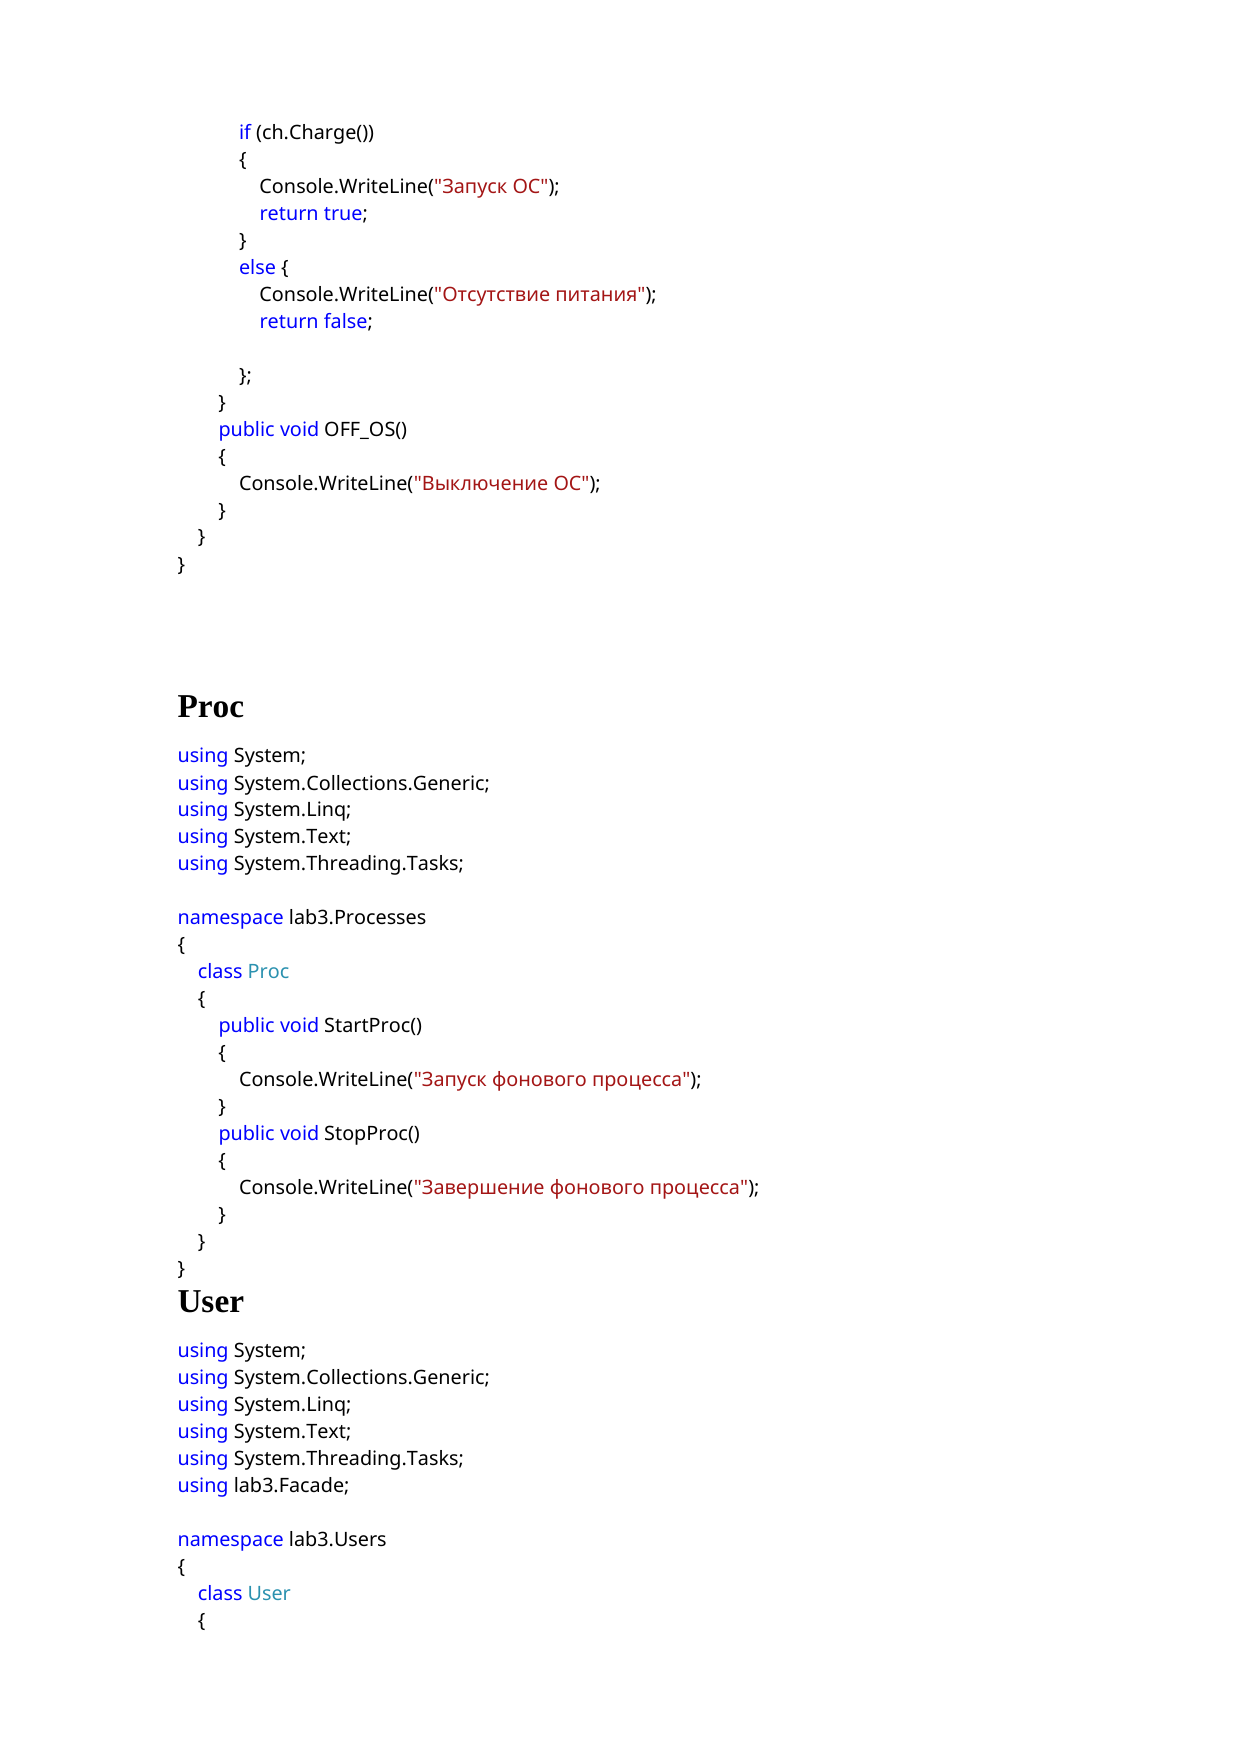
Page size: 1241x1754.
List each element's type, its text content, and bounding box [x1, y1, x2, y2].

text if (ch.Charge()) [177, 118, 1152, 145]
text using System; [177, 742, 1152, 769]
text using System; [177, 1336, 1152, 1363]
text using System.Linq; [177, 1390, 1152, 1417]
text using System.Collections.Generic; [177, 769, 1152, 796]
text namespace lab3.Users [177, 1525, 1152, 1552]
text public void StartProc() [177, 1012, 1152, 1038]
text using System.Threading.Tasks; [177, 1444, 1152, 1471]
text Proc [177, 687, 1152, 725]
text }; [177, 361, 1152, 388]
text return true; [177, 199, 1152, 226]
text { [177, 931, 1152, 958]
text } [177, 226, 1152, 253]
text { [177, 442, 1152, 469]
text using System.Linq; [177, 796, 1152, 823]
text using System.Text; [177, 1417, 1152, 1444]
text Console.WriteLine("Запуск фонового процесса"); [177, 1066, 1152, 1092]
text else { [177, 253, 1152, 280]
text } [177, 1200, 1152, 1227]
text { [177, 1606, 1152, 1633]
text using System.Threading.Tasks; [177, 850, 1152, 877]
text Console.WriteLine("Выключение ОС"); [177, 469, 1152, 496]
text } [177, 388, 1152, 415]
text } [177, 1092, 1152, 1119]
text Console.WriteLine("Отсутствие питания"); [177, 280, 1152, 307]
text Console.WriteLine("Запуск ОС"); [177, 172, 1152, 199]
text } [177, 1254, 1152, 1281]
text return false; [177, 307, 1152, 334]
text using lab3.Facade; [177, 1471, 1152, 1498]
text } [177, 496, 1152, 523]
text { [177, 984, 1152, 1012]
text using System.Text; [177, 823, 1152, 850]
text class Proc [177, 958, 1152, 984]
text } [177, 523, 1152, 550]
text User [177, 1281, 1152, 1320]
text } [177, 1227, 1152, 1254]
text } [177, 550, 1152, 577]
text namespace lab3.Processes [177, 904, 1152, 931]
text { [177, 1038, 1152, 1066]
text public void OFF_OS() [177, 415, 1152, 442]
text { [177, 1552, 1152, 1579]
text using System.Collections.Generic; [177, 1363, 1152, 1390]
text public void StopProc() [177, 1119, 1152, 1146]
text { [177, 1146, 1152, 1173]
text Console.WriteLine("Завершение фонового процесса"); [177, 1173, 1152, 1200]
text { [177, 145, 1152, 172]
text class User [177, 1579, 1152, 1606]
